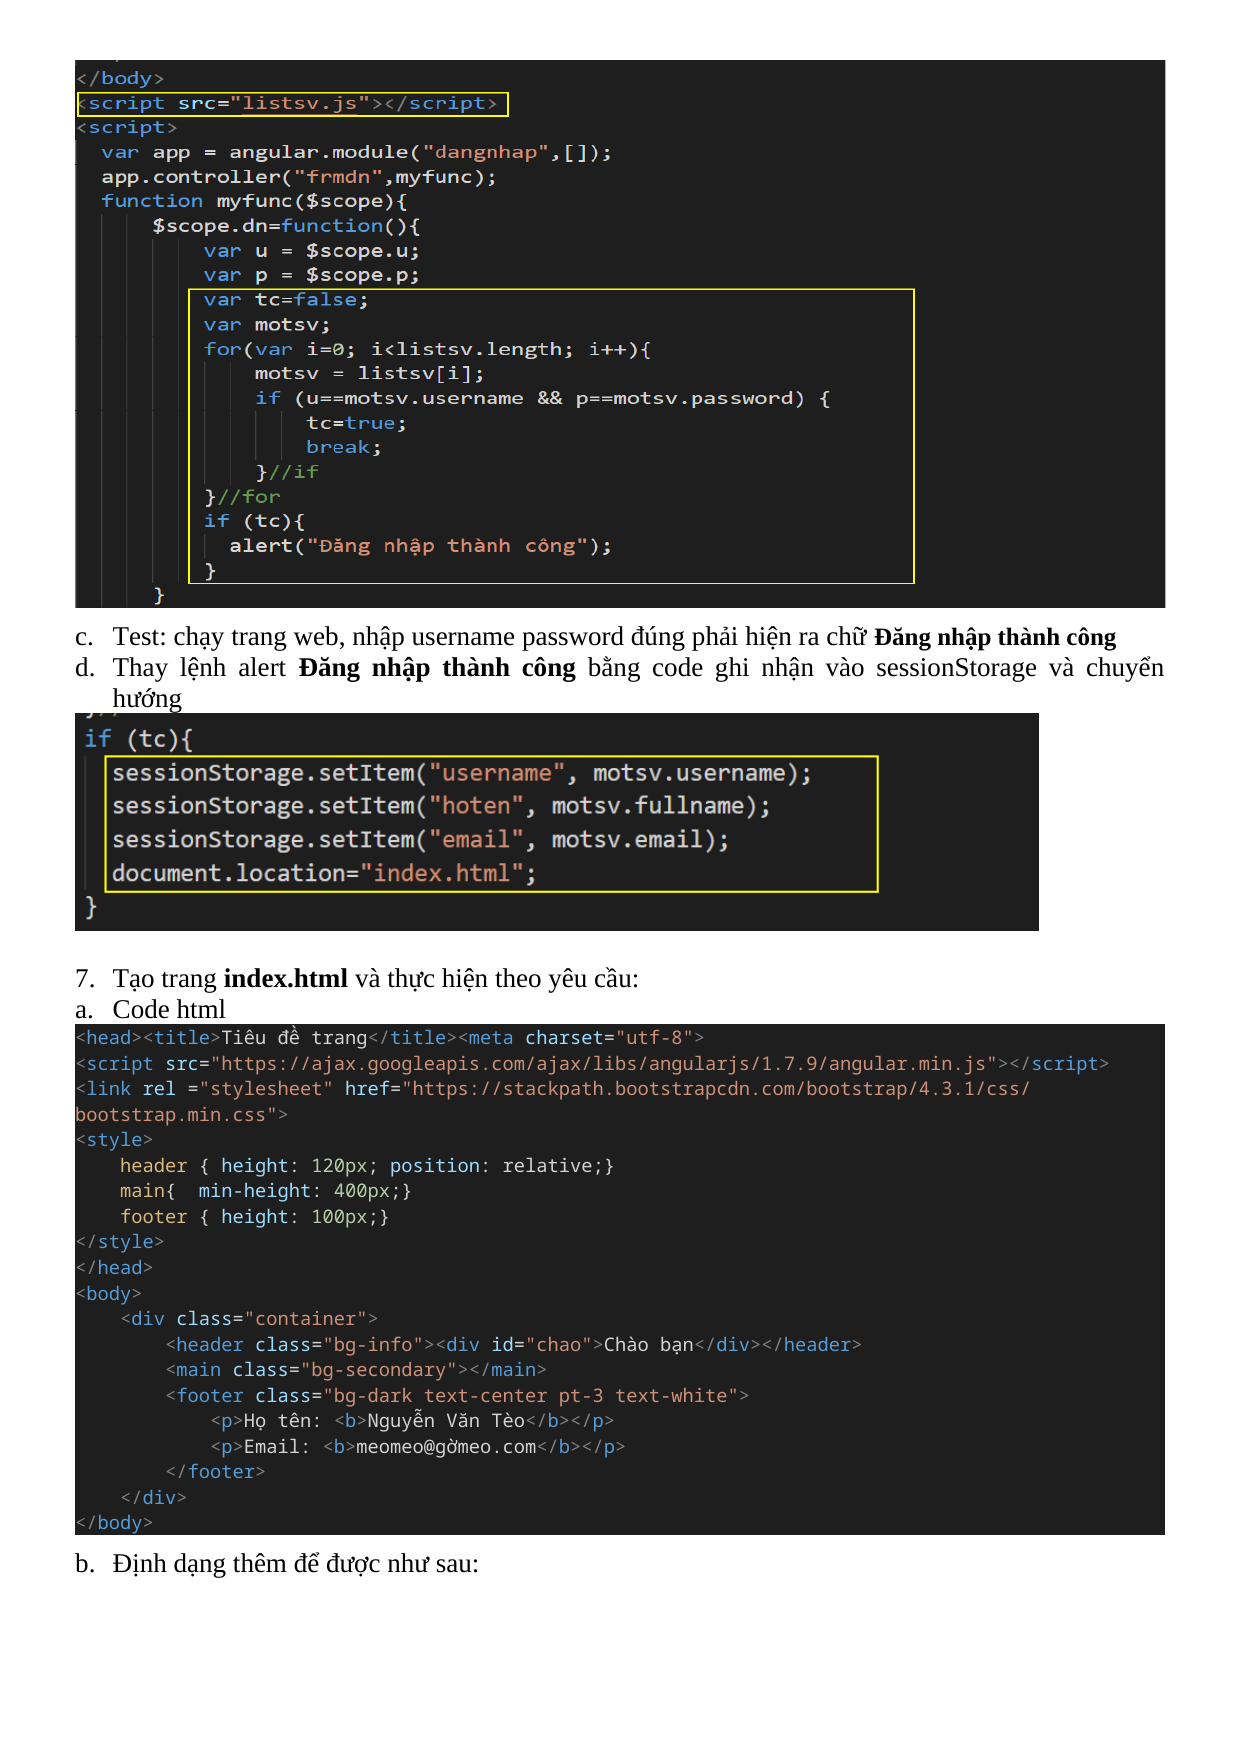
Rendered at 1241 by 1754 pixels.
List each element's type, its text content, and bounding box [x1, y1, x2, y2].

text </footer> [75, 1458, 1165, 1484]
text <head><title>Tiêu đề trang</title><meta charset="utf-8"> [75, 1024, 1165, 1050]
list Thay lệnh alert Đăng nhập thành công bằng code ghi nhận vào sessionStorage và chuyển hướng [75, 651, 1165, 713]
text <link rel ="stylesheet" href="https://stackpath.bootstrapcdn.com/bootstrap/4.3.1/css/bootstrap.min.css"> [75, 1076, 1165, 1127]
text <main class="bg-secondary"></main> [75, 1356, 1165, 1382]
text <p>Họ tên: <b>Nguyễn Văn Tèo</b></p> [75, 1407, 1165, 1433]
text <header class="bg-info"><div id="chao">Chào bạn</div></header> [75, 1331, 1165, 1356]
text footer { height: 100px;} [75, 1203, 1165, 1229]
text <footer class="bg-dark text-center pt-3 text-white"> [75, 1382, 1165, 1407]
text <style> [75, 1127, 1165, 1152]
text </div> [75, 1484, 1165, 1509]
text <script src="https://ajax.googleapis.com/ajax/libs/angularjs/1.7.9/angular.min.js"></script> [75, 1050, 1165, 1076]
text <body> [75, 1280, 1165, 1305]
text </head> [75, 1254, 1165, 1280]
text </body> [75, 1509, 1165, 1535]
list Định dạng thêm để được như sau: [75, 1547, 1165, 1579]
list Test: chạy trang web, nhập username password đúng phải hiện ra chữ Đăng nhập thành công [75, 620, 1165, 651]
text <div class="container"> [75, 1305, 1165, 1331]
text main{ min-height: 400px;} [75, 1178, 1165, 1203]
text header { height: 120px; position: relative;} [75, 1152, 1165, 1178]
text <p>Email: <b>meomeo@gờmeo.com</b></p> [75, 1433, 1165, 1458]
picture [75, 713, 1039, 931]
text </style> [75, 1229, 1165, 1254]
picture [75, 60, 1166, 608]
list Code html [75, 993, 1165, 1024]
list Tạo trang index.html và thực hiện theo yêu cầu: [75, 962, 1165, 993]
